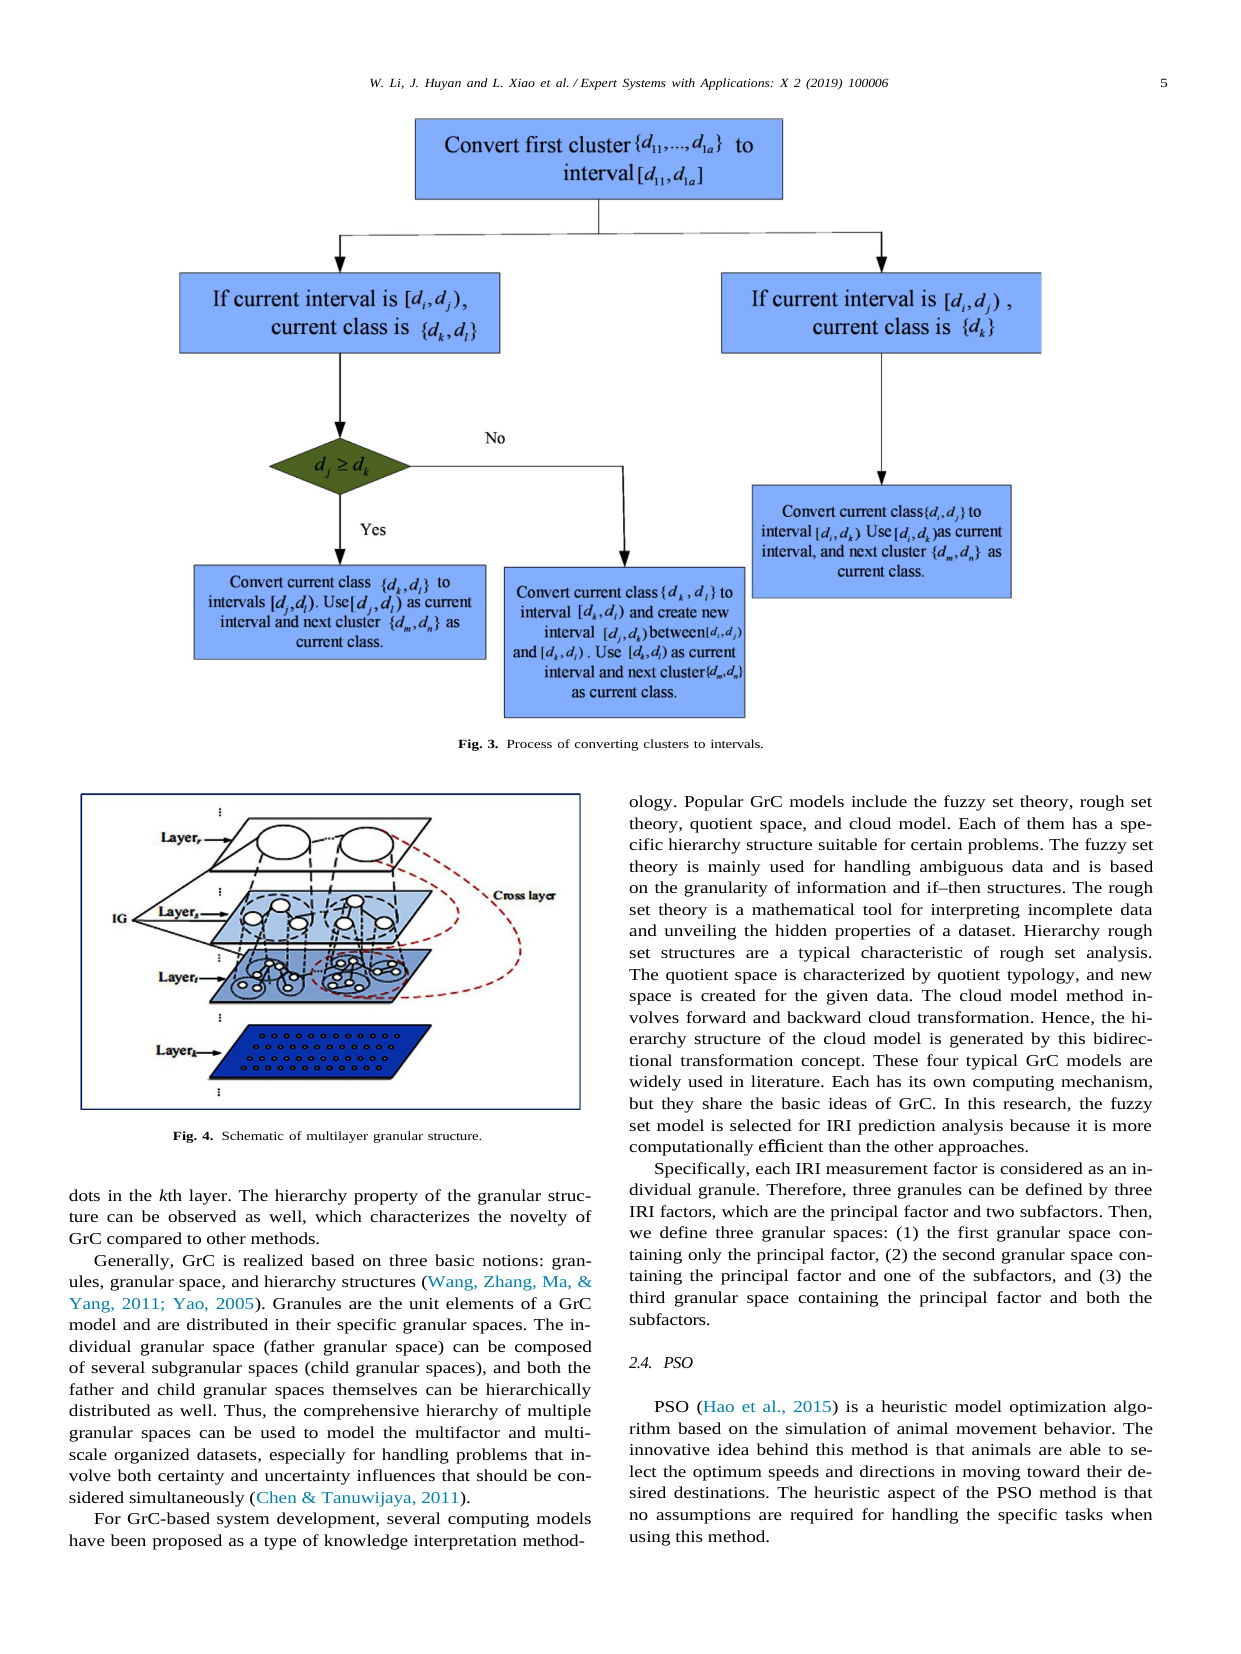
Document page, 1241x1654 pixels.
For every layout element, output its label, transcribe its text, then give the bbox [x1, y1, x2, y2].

picture [80, 793, 581, 1110]
picture [823, 1401, 830, 1407]
text dots in the kth layer. The hierarchy property of the granular struc- ture can be observed as well, which characterizes the novelty of GrC compared to other methods. [69, 1186, 592, 1248]
text For GrC-based system development, several computing models have been proposed as a type of knowledge interpretation method- [69, 1509, 592, 1550]
picture [179, 118, 1042, 719]
text Generally, GrC is realized based on three basic notions: gran- ules, granular space, and hierarchy structures (Wang, Zhang, Ma, & Yang, 2011; Yao, 2005). Granules are the unit elements of a GrC model and are distributed in their specific granular spaces. The in- dividual granular space (father granular space) can be composed of several subgranular spaces (child granular spaces), and both the father and child granular spaces themselves can be hierarchically distributed as well. Thus, the comprehensive hierarchy of multiple granular spaces can be used to model the multifactor and multi- scale organized datasets, especially for handling problems that in- volve both certainty and uncertainty influences that should be con- sidered simultaneously (Chen & Tanuwijaya, 2011). [69, 1250, 592, 1507]
text Specifically, each IRI measurement factor is considered as an in- dividual granule. Therefore, three granules can be defined by three IRI factors, which are the principal factor and two subfactors. Then, we define three granular spaces: (1) the first granular space con- taining only the principal factor, (2) the second granular space con- taining the principal factor and one of the subfactors, and (3) the third granular space containing the principal factor and both the subfactors. [629, 1158, 1153, 1328]
picture [245, 1298, 252, 1304]
text ology. Popular GrC models include the fuzzy set theory, rough set theory, quotient space, and cloud model. Each of them has a spe- cific hierarchy structure suitable for certain problems. The fuzzy set theory is mainly used for handling ambiguous data and is based on the granularity of information and if–then structures. The rough set theory is a mathematical tool for interpreting incomplete data and unveiling the hidden properties of a dataset. Hierarchy rough set structures are a typical characteristic of rough set analysis. The quotient space is characterized by quotient typology, and new space is created for the given data. The cloud model method in- volves forward and backward cloud transformation. Hence, the hi- erarchy structure of the cloud model is generated by this bidirec- tional transformation concept. These four typical GrC models are widely used in literature. Each has its own computing mechanism, but they share the basic ideas of GrC. In this research, the fuzzy set model is selected for IRI prediction analysis because it is more computationally eﬃcient than the other approaches. [629, 792, 1153, 1156]
text PSO (Hao et al., 2015) is a heuristic model optimization algo- rithm based on the simulation of animal movement behavior. The innovative idea behind this method is that animals are able to se- lect the optimum speeds and directions in moving toward their de- sired destinations. The heuristic aspect of the PSO method is that no assumptions are required for handling the specific tasks when using this method. [629, 1397, 1153, 1546]
list PSO [629, 1353, 1186, 1372]
picture [771, 1400, 775, 1412]
text Fig. 4. Schematic of multilayer granular structure. [173, 1128, 596, 1143]
text Fig. 3. Process of converting clusters to intervals. [77, 737, 1145, 751]
